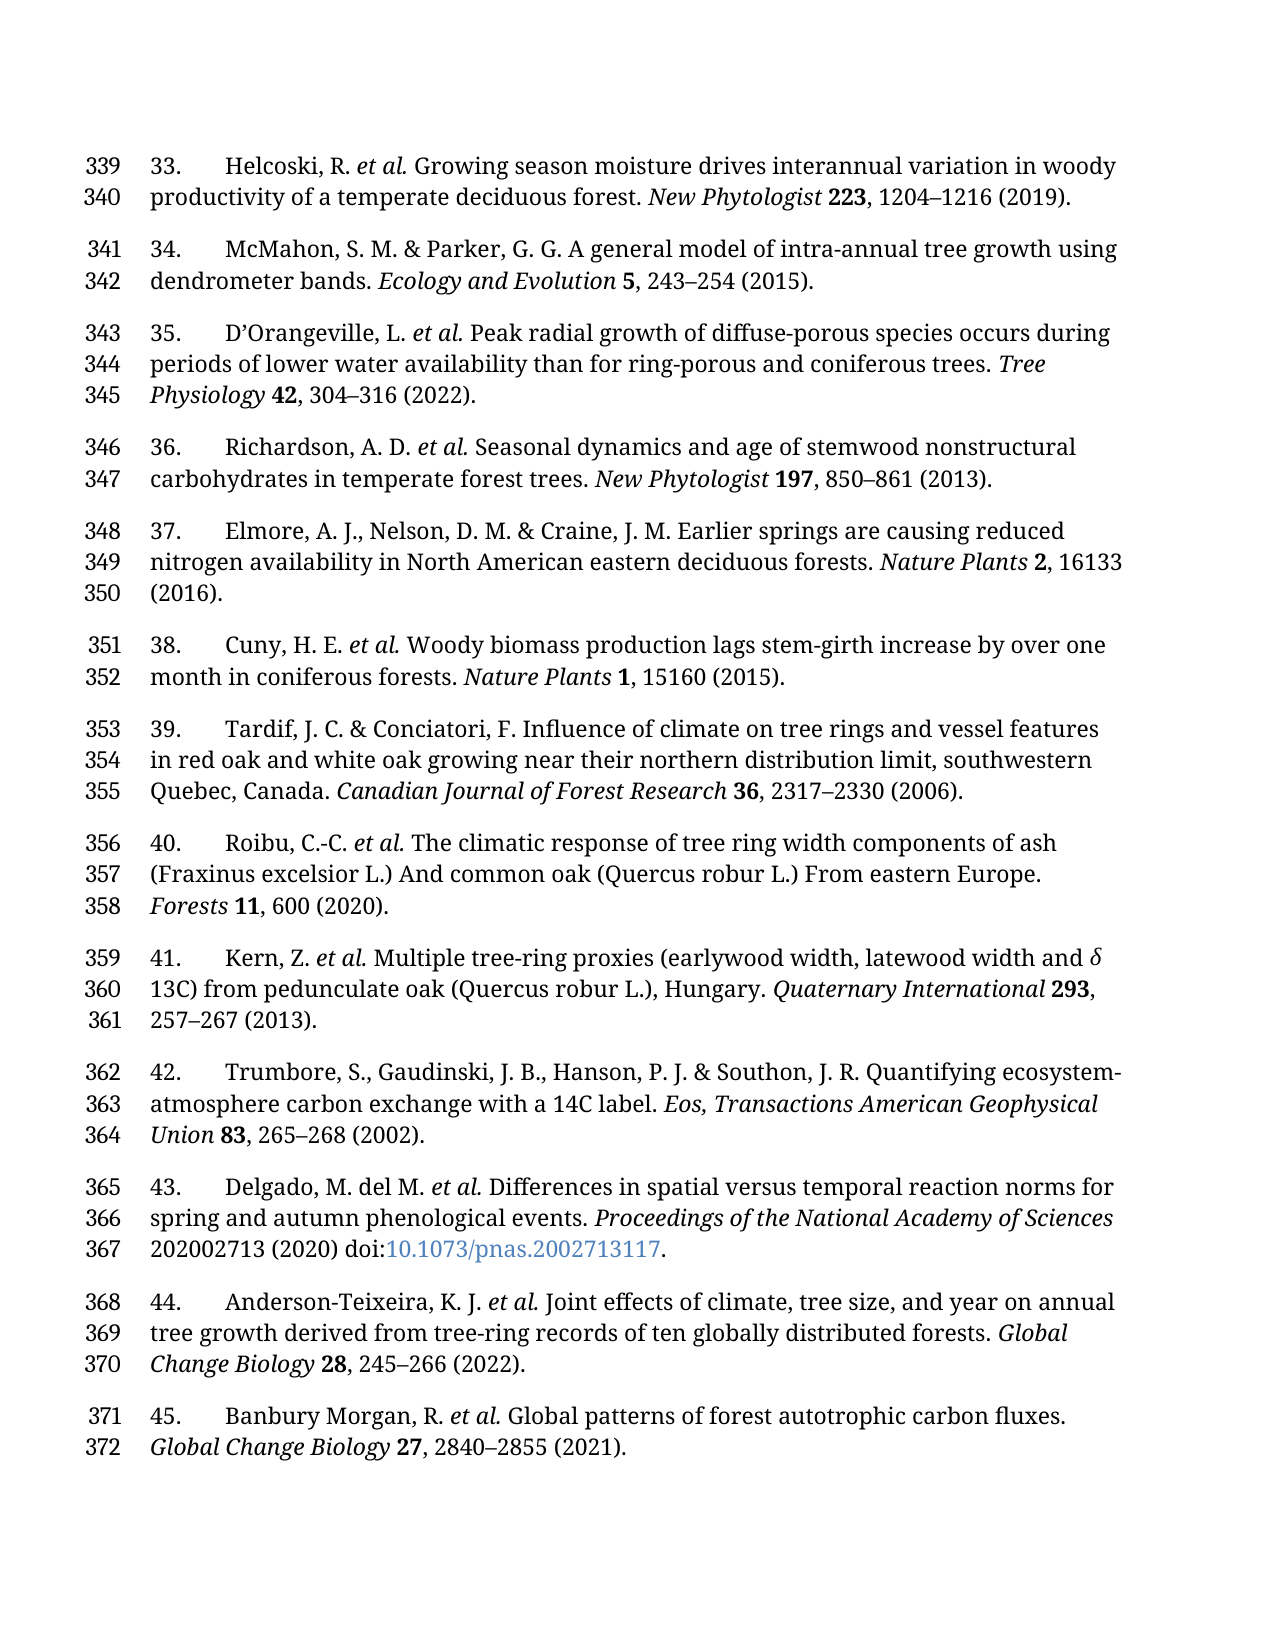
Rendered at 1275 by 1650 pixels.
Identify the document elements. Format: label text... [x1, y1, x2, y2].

text 33. Helcoski, R. et al. Growing season moisture drives interannual variation in woody productivity of a temperate deciduous forest. New Phytologist 223, 1204–1216 (2019). [150, 150, 1125, 212]
text 38. Cuny, H. E. et al. Woody biomass production lags stem-girth increase by over one month in coniferous forests. Nature Plants 1, 15160 (2015). [150, 629, 1125, 692]
text 41. Kern, Z. et al. Multiple tree-ring proxies (earlywood width, latewood width and 13C) from pedunculate oak (Quercus robur L.), Hungary. Quaternary International 293, 257–267 (2013). [150, 942, 1125, 1035]
text 36. Richardson, A. D. et al. Seasonal dynamics and age of stemwood nonstructural carbohydrates in temperate forest trees. New Phytologist 197, 850–861 (2013). [150, 431, 1125, 494]
text 37. Elmore, A. J., Nelson, D. M. & Craine, J. M. Earlier springs are causing reduced nitrogen availability in North American eastern deciduous forests. Nature Plants 2, 16133 (2016). [150, 514, 1125, 608]
text 39. Tardif, J. C. & Conciatori, F. Influence of climate on tree rings and vessel features in red oak and white oak growing near their northern distribution limit, southwestern Quebec, Canada. Canadian Journal of Forest Research 36, 2317–2330 (2006). [150, 712, 1125, 806]
text 34. McMahon, S. M. & Parker, G. G. A general model of intra-annual tree growth using dendrometer bands. Ecology and Evolution 5, 243–254 (2015). [150, 233, 1125, 296]
text 42. Trumbore, S., Gaudinski, J. B., Hanson, P. J. & Southon, J. R. Quantifying ecosystem-atmosphere carbon exchange with a 14C label. Eos, Transactions American Geophysical Union 83, 265–268 (2002). [150, 1056, 1125, 1150]
text 44. Anderson-Teixeira, K. J. et al. Joint effects of climate, tree size, and year on annual tree growth derived from tree-ring records of ten globally distributed forests. Global Change Biology 28, 245–266 (2022). [150, 1285, 1125, 1379]
text 45. Banbury Morgan, R. et al. Global patterns of forest autotrophic carbon fluxes. Global Change Biology 27, 2840–2855 (2021). [150, 1400, 1125, 1462]
text 40. Roibu, C.-C. et al. The climatic response of tree ring width components of ash (Fraxinus excelsior L.) And common oak (Quercus robur L.) From eastern Europe. Forests 11, 600 (2020). [150, 827, 1125, 921]
text 43. Delgado, M. del M. et al. Differences in spatial versus temporal reaction norms for spring and autumn phenological events. Proceedings of the National Academy of Sciences 202002713 (2020) doi:10.1073/pnas.2002713117. [150, 1171, 1125, 1264]
text 35. D’Orangeville, L. et al. Peak radial growth of diffuse-porous species occurs during periods of lower water availability than for ring-porous and coniferous trees. Tree Physiology 42, 304–316 (2022). [150, 317, 1125, 410]
